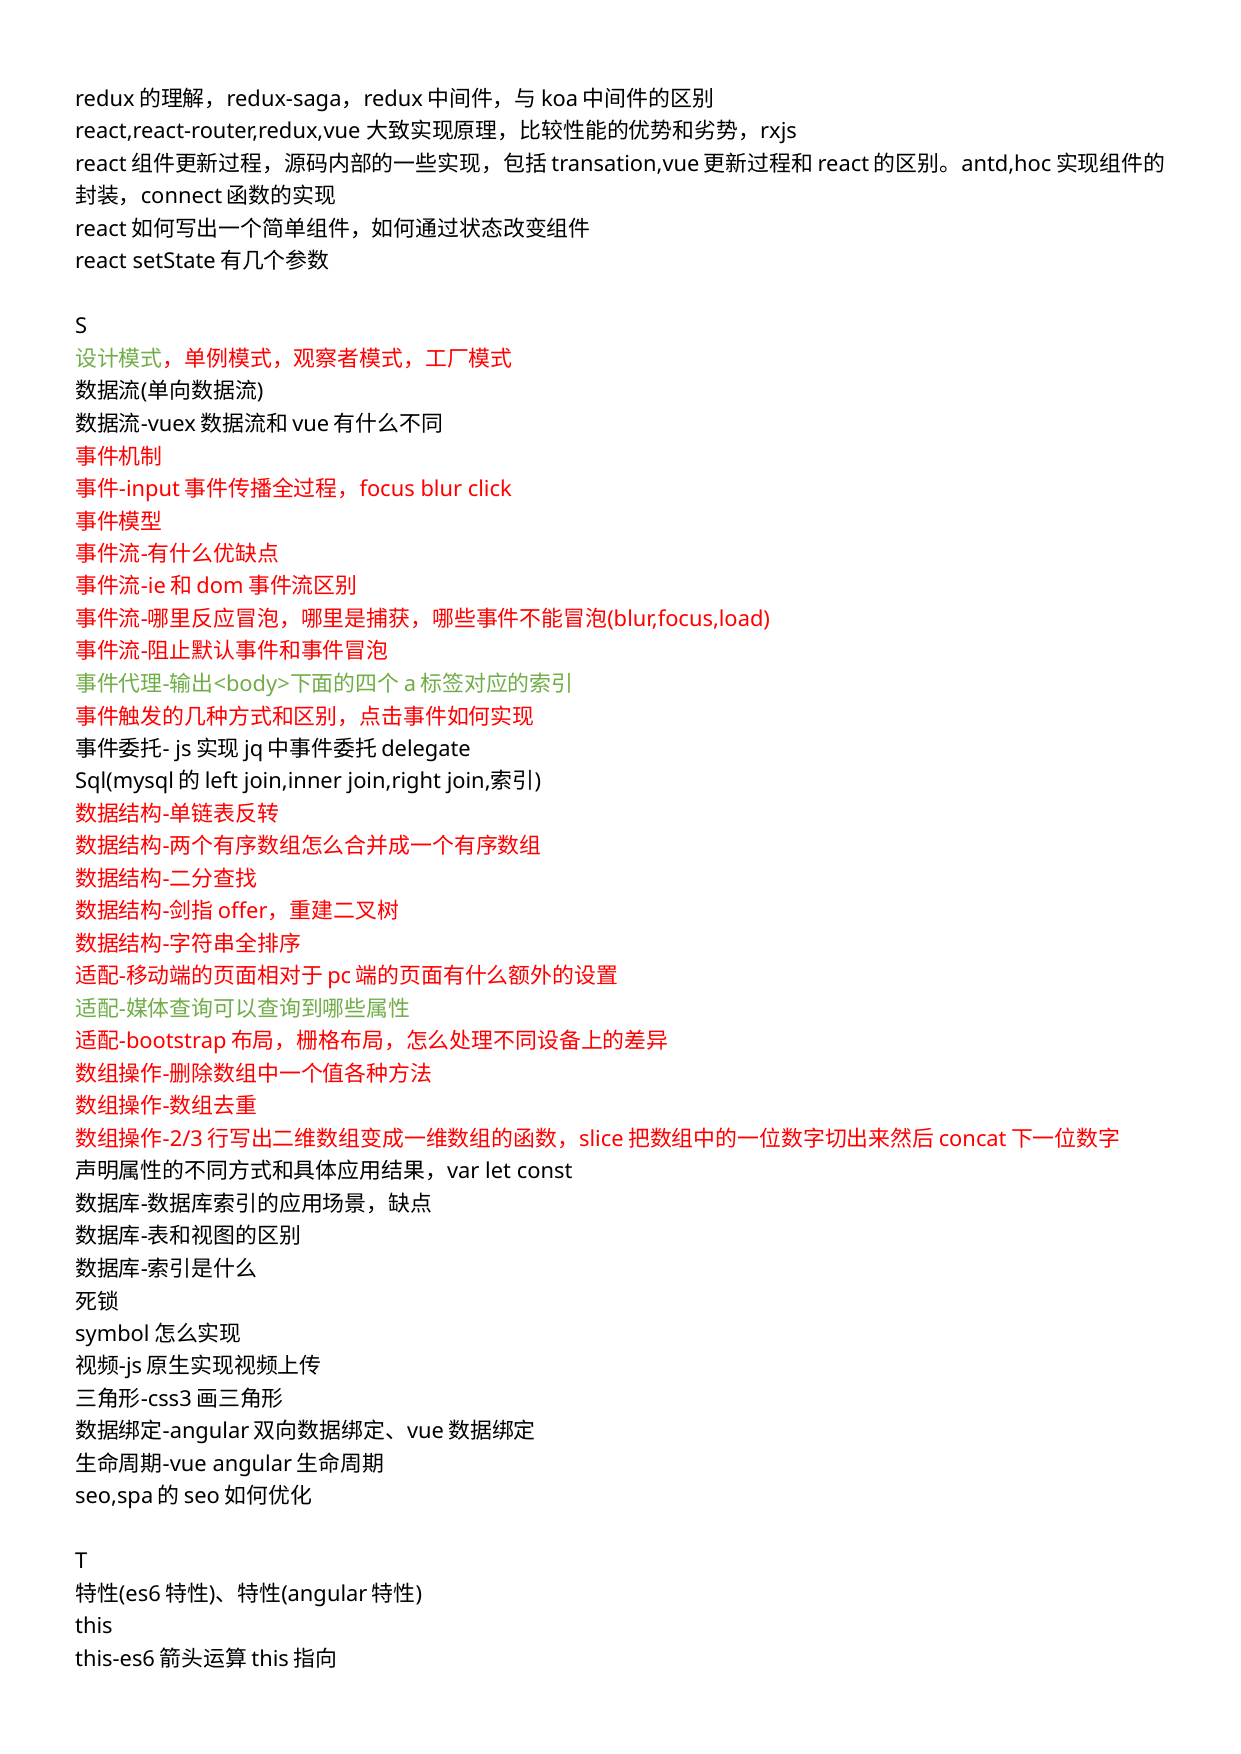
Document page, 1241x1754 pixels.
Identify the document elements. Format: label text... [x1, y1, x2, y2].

text 事件委托- js实现jq中事件委托delegate [75, 731, 1165, 763]
text 数据库-表和视图的区别 数据库-索引是什么 [75, 1218, 1165, 1283]
text redux的理解，redux-saga，redux中间件，与koa中间件的区别 react,react-router,redux,vue 大致实现原理，比较性能的优势和劣势，rxjs react组件更新过程，源码内部的一些实现，包括transation,vue更新过程和react的区别。antd,hoc实现组件的封装，connect函数的实现 [75, 81, 1165, 211]
text Sql(mysql的left join,inner join,right join,索引) [75, 763, 1165, 796]
text 数据绑定-angular双向数据绑定、vue数据绑定 [75, 1413, 1165, 1446]
text 事件机制 [75, 438, 1165, 471]
text 视频-js原生实现视频上传 [75, 1348, 1165, 1381]
text this [75, 1608, 1165, 1641]
text 数据流-vuex数据流和vue有什么不同 [75, 406, 1165, 438]
text 数组操作-数组去重 [75, 1088, 1165, 1121]
text 适配-媒体查询可以查询到哪些属性 [75, 991, 1165, 1023]
text 适配-移动端的页面相对于pc端的页面有什么额外的设置 [75, 958, 1165, 991]
text 适配-bootstrap布局，栅格布局，怎么处理不同设备上的差异 [75, 1023, 1165, 1056]
text 事件流-阻止默认事件和事件冒泡 [75, 633, 1165, 666]
text 特性(es6特性)、特性(angular特性) [75, 1576, 1165, 1608]
text 数据结构-两个有序数组怎么合并成一个有序数组 [75, 828, 1165, 861]
text 死锁 [75, 1283, 1165, 1316]
text T [75, 1543, 1165, 1576]
text 事件触发的几种方式和区别，点击事件如何实现 [75, 698, 1165, 731]
text 事件流-有什么优缺点 [75, 536, 1165, 568]
text react如何写出一个简单组件，如何通过状态改变组件 react setState有几个参数 [75, 211, 1165, 276]
text 事件-input事件传播全过程，focus blur click [75, 471, 1165, 503]
text 数据流(单向数据流) [75, 373, 1165, 406]
text symbol怎么实现 [75, 1316, 1165, 1348]
text seo,spa的seo如何优化 [75, 1478, 1165, 1511]
text 三角形-css3画三角形 [75, 1381, 1165, 1413]
text 数组操作-删除数组中一个值各种方法 [75, 1056, 1165, 1088]
text 数据结构-单链表反转 [75, 796, 1165, 828]
text 设计模式，单例模式，观察者模式，工厂模式 [75, 341, 1165, 373]
text 事件代理-输出<body>下面的四个a标签对应的索引 [75, 666, 1165, 698]
text this-es6箭头运算this指向 [75, 1641, 1165, 1673]
text S [75, 308, 1165, 341]
text 声明属性的不同方式和具体应用结果，var let const [75, 1153, 1165, 1186]
text 数据结构-二分查找 [75, 861, 1165, 893]
text 事件流-哪里反应冒泡，哪里是捕获，哪些事件不能冒泡(blur,focus,load) [75, 601, 1165, 633]
text 数据结构-剑指offer，重建二叉树 数据结构-字符串全排序 [75, 893, 1165, 958]
text 事件流-ie和dom事件流区别 [75, 568, 1165, 601]
text 数据库-数据库索引的应用场景，缺点 [75, 1186, 1165, 1218]
text 事件模型 [75, 503, 1165, 536]
text 数组操作-2/3行写出二维数组变成一维数组的函数，slice把数组中的一位数字切出来然后concat下一位数字 [75, 1121, 1165, 1153]
text 生命周期-vue angular生命周期 [75, 1446, 1165, 1478]
